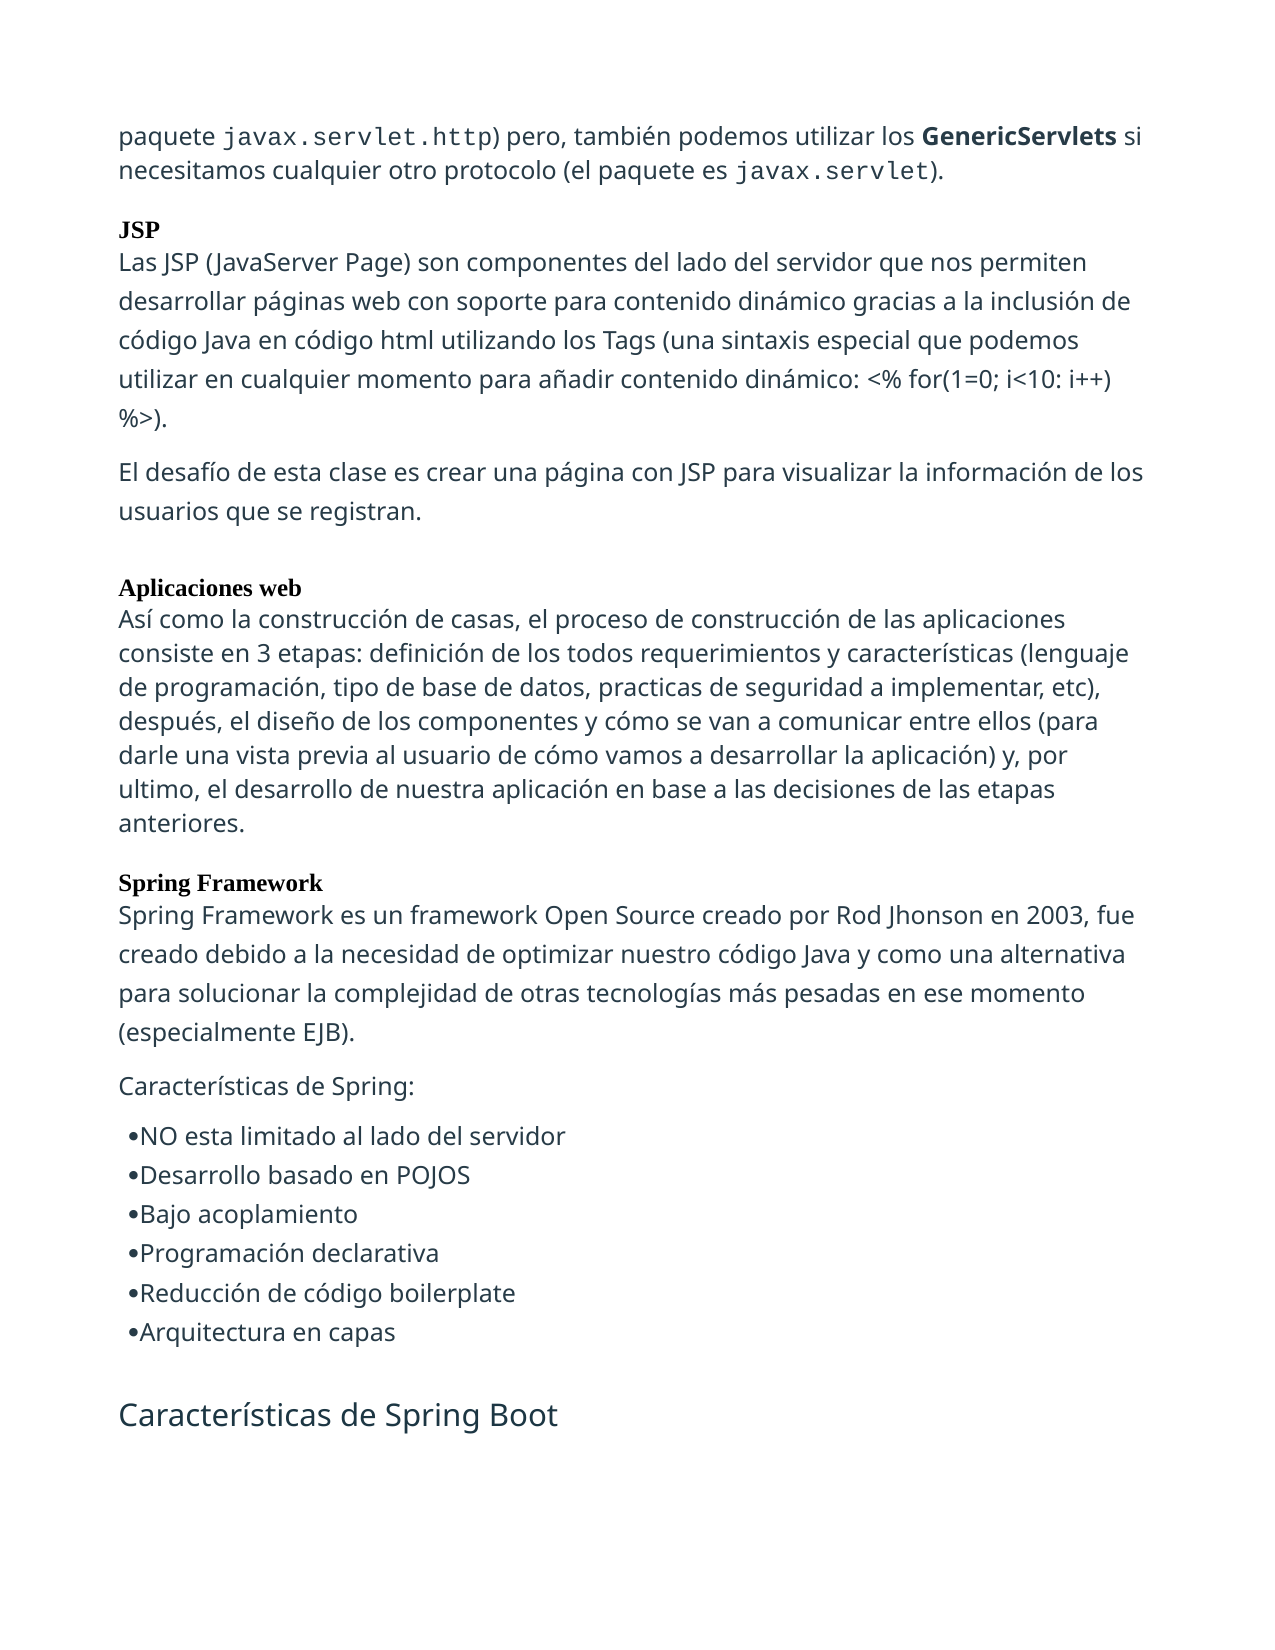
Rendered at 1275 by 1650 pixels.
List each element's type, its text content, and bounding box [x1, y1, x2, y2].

text Spring Framework [118, 868, 1157, 897]
list Desarrollo basado en POJOS [129, 1158, 1146, 1192]
list Reducción de código boilerplate [129, 1275, 1146, 1309]
text JSP [118, 215, 1157, 244]
text Las JSP (JavaServer Page) son componentes del lado del servidor que nos permiten desarrollar páginas web con soporte para contenido dinámico gracias a la inclusión de código Java en código html utilizando los Tags (una sintaxis especial que podemos utilizar en cualquier momento para añadir contenido dinámico: <% for(1=0; i<10: i++) %>). [118, 244, 1157, 435]
text El desafío de esta clase es crear una página con JSP para visualizar la información de los usuarios que se registran. [118, 454, 1157, 528]
text Características de Spring: [118, 1068, 1157, 1103]
list NO esta limitado al lado del servidor [129, 1119, 1146, 1153]
text Aplicaciones web [118, 573, 1157, 601]
text Spring Framework es un framework Open Source creado por Rod Jhonson en 2003, fue creado debido a la necesidad de optimizar nuestro código Java y como una alternativa para solucionar la complejidad de otras tecnologías más pesadas en ese momento (especialmente EJB). [118, 897, 1157, 1049]
list Programación declarativa [129, 1236, 1146, 1270]
text Así como la construcción de casas, el proceso de construcción de las aplicaciones consiste en 3 etapas: definición de los todos requerimientos y características (lenguaje de programación, tipo de base de datos, practicas de seguridad a implementar, etc), después, el diseño de los componentes y cómo se van a comunicar entre ellos (para darle una vista previa al usuario de cómo vamos a desarrollar la aplicación) y, por ultimo, el desarrollo de nuestra aplicación en base a las decisiones de las etapas anteriores. [118, 601, 1157, 840]
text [118, 118, 1157, 187]
list Arquitectura en capas [129, 1314, 1146, 1348]
text Características de Spring Boot [118, 1393, 1157, 1435]
list Bajo acoplamiento [129, 1197, 1146, 1231]
